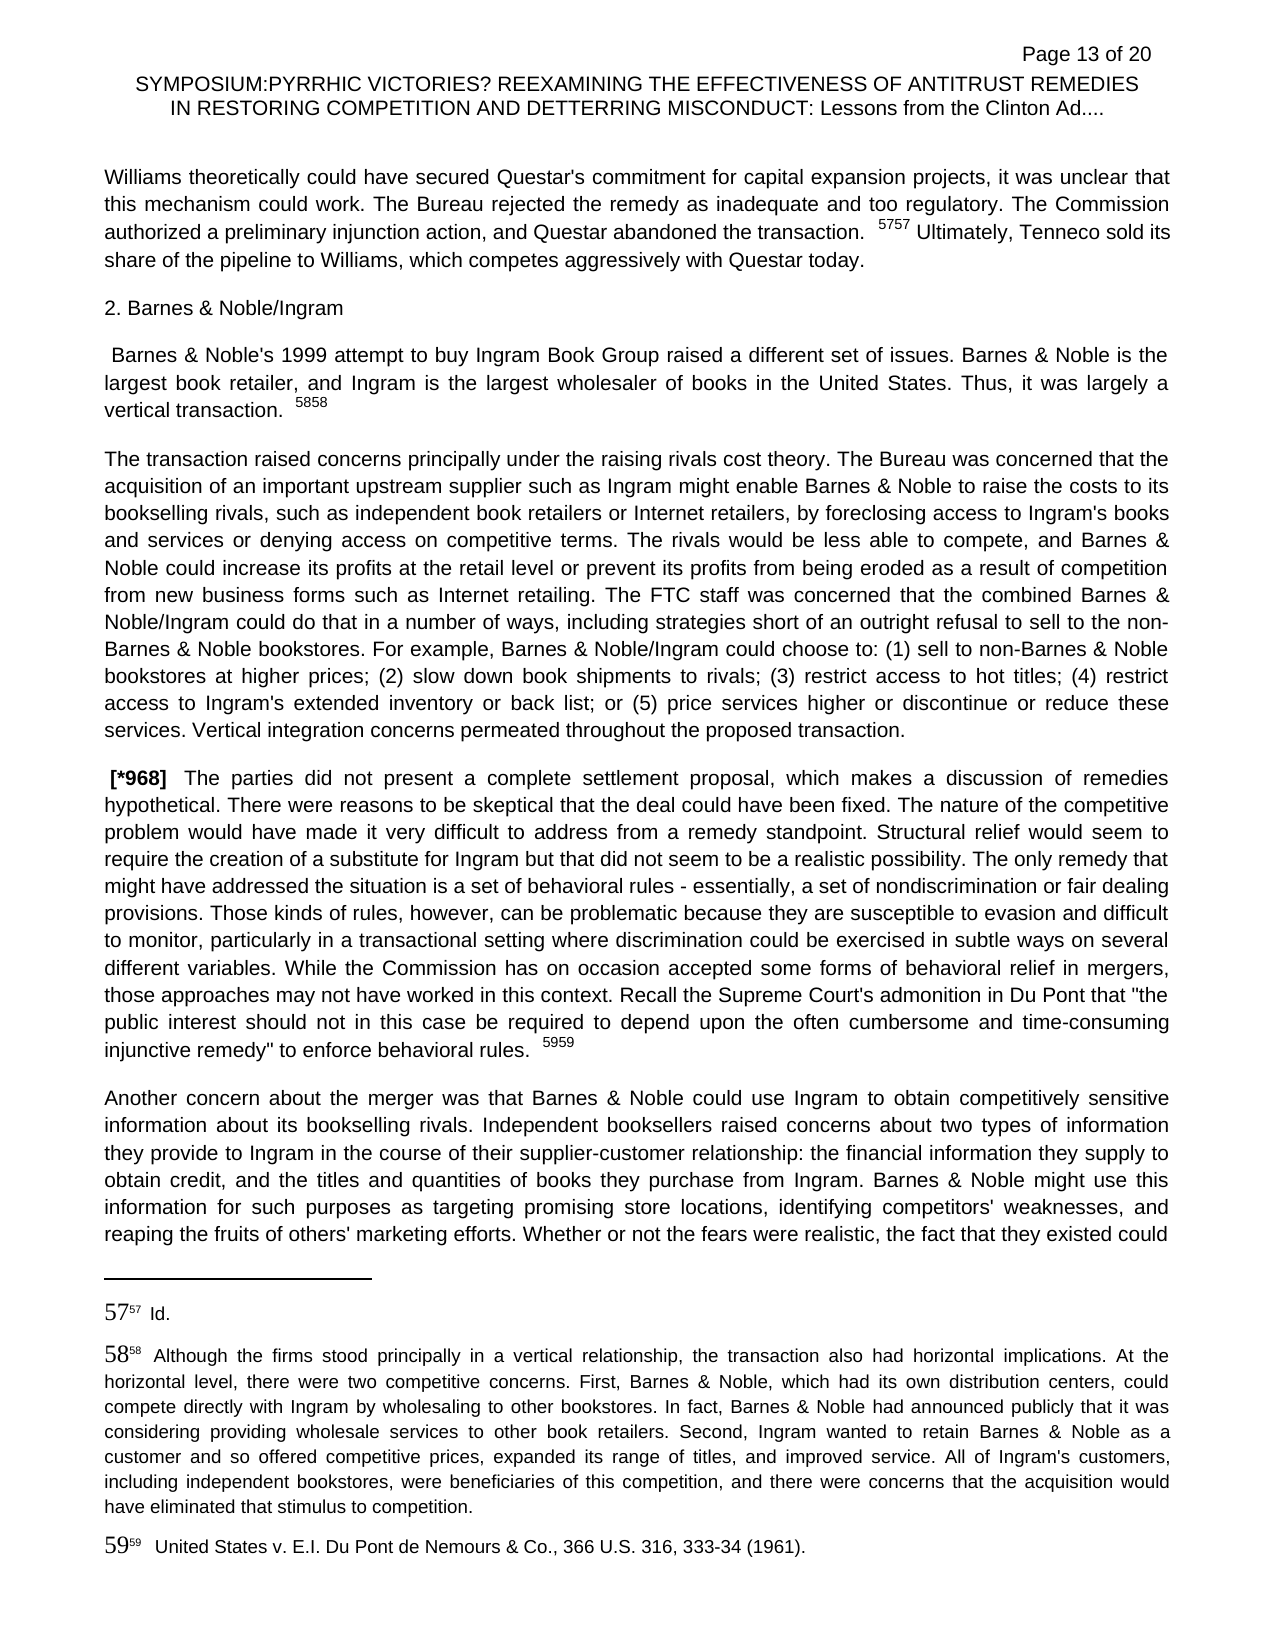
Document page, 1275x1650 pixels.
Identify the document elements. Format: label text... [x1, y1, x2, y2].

text [*968] The parties did not present a complete settlement proposal, which makes a discussion of remedies hypothetical. There were reasons to be skeptical that the deal could have been fixed. The nature of the competitive problem would have made it very difficult to address from a remedy standpoint. Structural relief would seem to require the creation of a substitute for Ingram but that did not seem to be a realistic possibility. The only remedy that might have addressed the situation is a set of behavioral rules - essentially, a set of nondiscrimination or fair dealing provisions. Those kinds of rules, however, can be problematic because they are susceptible to evasion and difficult to monitor, particularly in a transactional setting where discrimination could be exercised in subtle ways on several different variables. While the Commission has on occasion accepted some forms of behavioral relief in mergers, those approaches may not have worked in this context. Recall the Supreme Court's admonition in Du Pont that "the public interest should not in this case be required to depend upon the often cumbersome and time-consuming injunctive remedy" to enforce behavioral rules. 59 [104, 763, 1171, 1062]
text Barnes & Noble's 1999 attempt to buy Ingram Book Group raised a different set of issues. Barnes & Noble is the largest book retailer, and Ingram is the largest wholesaler of books in the United States. Thus, it was largely a vertical transaction. 58 [104, 340, 1171, 423]
text Questar proposed what was in effect a competitive rules joint venture: it would be permitted to acquire a fifty percent interest in the Kern River pipeline while at the same time allowing Williams to have a large degree of independence on decisions as to where to enter. There were several problems [*967] with the proposal. First, the agreement undermined Questar's incentives to discount its own pipeline because it would hold a fifty percent interest in its only competitor. Questar's fifty percent interest in Kern River would have diminished its incentives to engage in unfettered competition with Kern River. Even if Questar lost a bid, it would still have a big share of the business through its interest in Kern River, so it was less likely to bid aggressively. Second, Kern River shipped all the way to California, and the remedy would not diminish Questar's incentives or ability to direct Kern River's capacity away from Salt Lake City. Third, although the competitive rules had a capital forcing mechanism in which Williams theoretically could have secured Questar's commitment for capital expansion projects, it was unclear that this mechanism could work. The Bureau rejected the remedy as inadequate and too regulatory. The Commission authorized a preliminary injunction action, and Questar abandoned the transaction. 57 Ultimately, Tenneco sold its share of the pipeline to Williams, which competes aggressively with Questar today. [104, 161, 1171, 271]
text 2. Barnes & Noble/Ingram [104, 292, 1171, 319]
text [104, 1083, 1171, 1246]
text The transaction raised concerns principally under the raising rivals cost theory. The Bureau was concerned that the acquisition of an important upstream supplier such as Ingram might enable Barnes & Noble to raise the costs to its bookselling rivals, such as independent book retailers or Internet retailers, by foreclosing access to Ingram's books and services or denying access on competitive terms. The rivals would be less able to compete, and Barnes & Noble could increase its profits at the retail level or prevent its profits from being eroded as a result of competition from new business forms such as Internet retailing. The FTC staff was concerned that the combined Barnes & Noble/Ingram could do that in a number of ways, including strategies short of an outright refusal to sell to the non-Barnes & Noble bookstores. For example, Barnes & Noble/Ingram could choose to: (1) sell to non-Barnes & Noble bookstores at higher prices; (2) slow down book shipments to rivals; (3) restrict access to hot titles; (4) restrict access to Ingram's extended inventory or back list; or (5) price services higher or discontinue or reduce these services. Vertical integration concerns permeated throughout the proposed transaction. [104, 444, 1171, 742]
